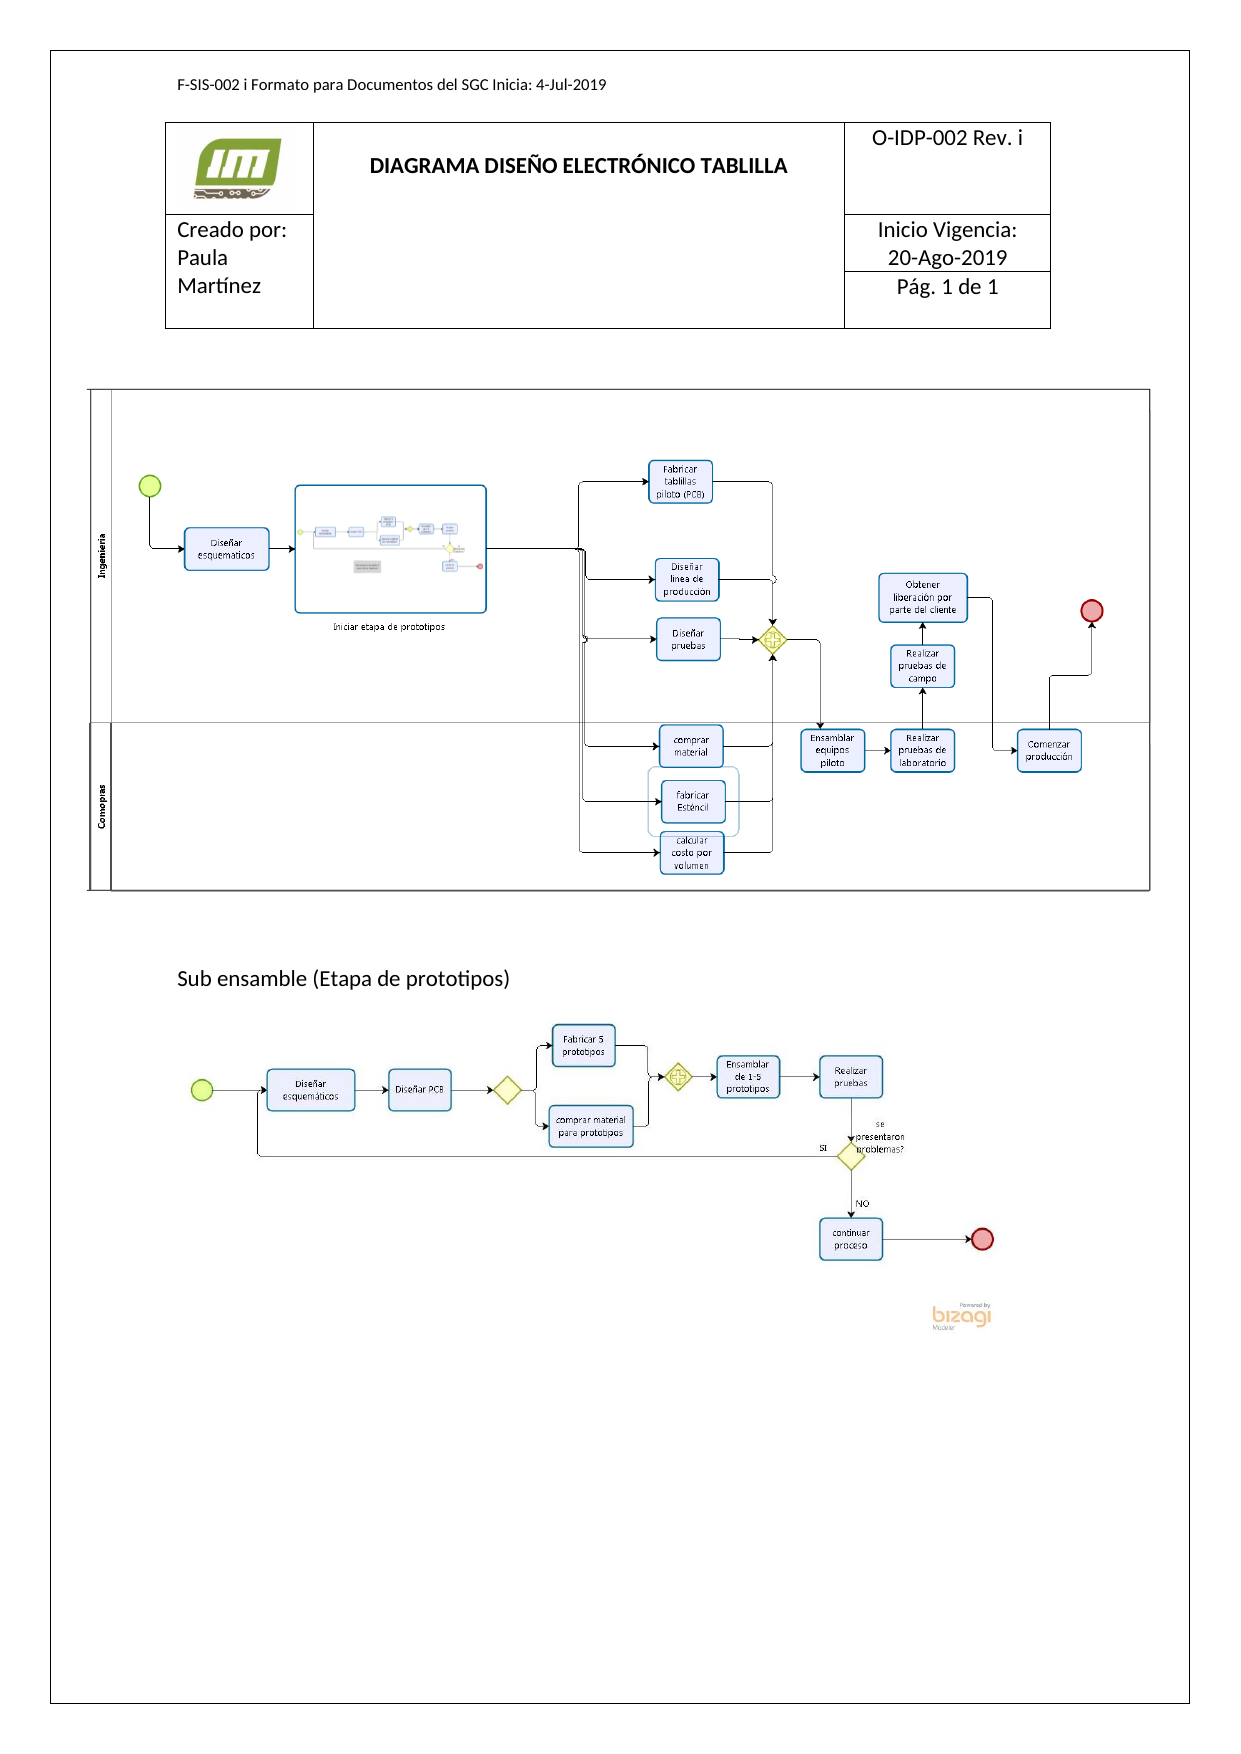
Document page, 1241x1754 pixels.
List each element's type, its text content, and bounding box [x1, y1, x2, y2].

picture [177, 1011, 1006, 1338]
picture [86, 386, 1154, 897]
picture [177, 123, 298, 214]
text Sub ensamble (Etapa de prototipos) [177, 964, 1063, 992]
